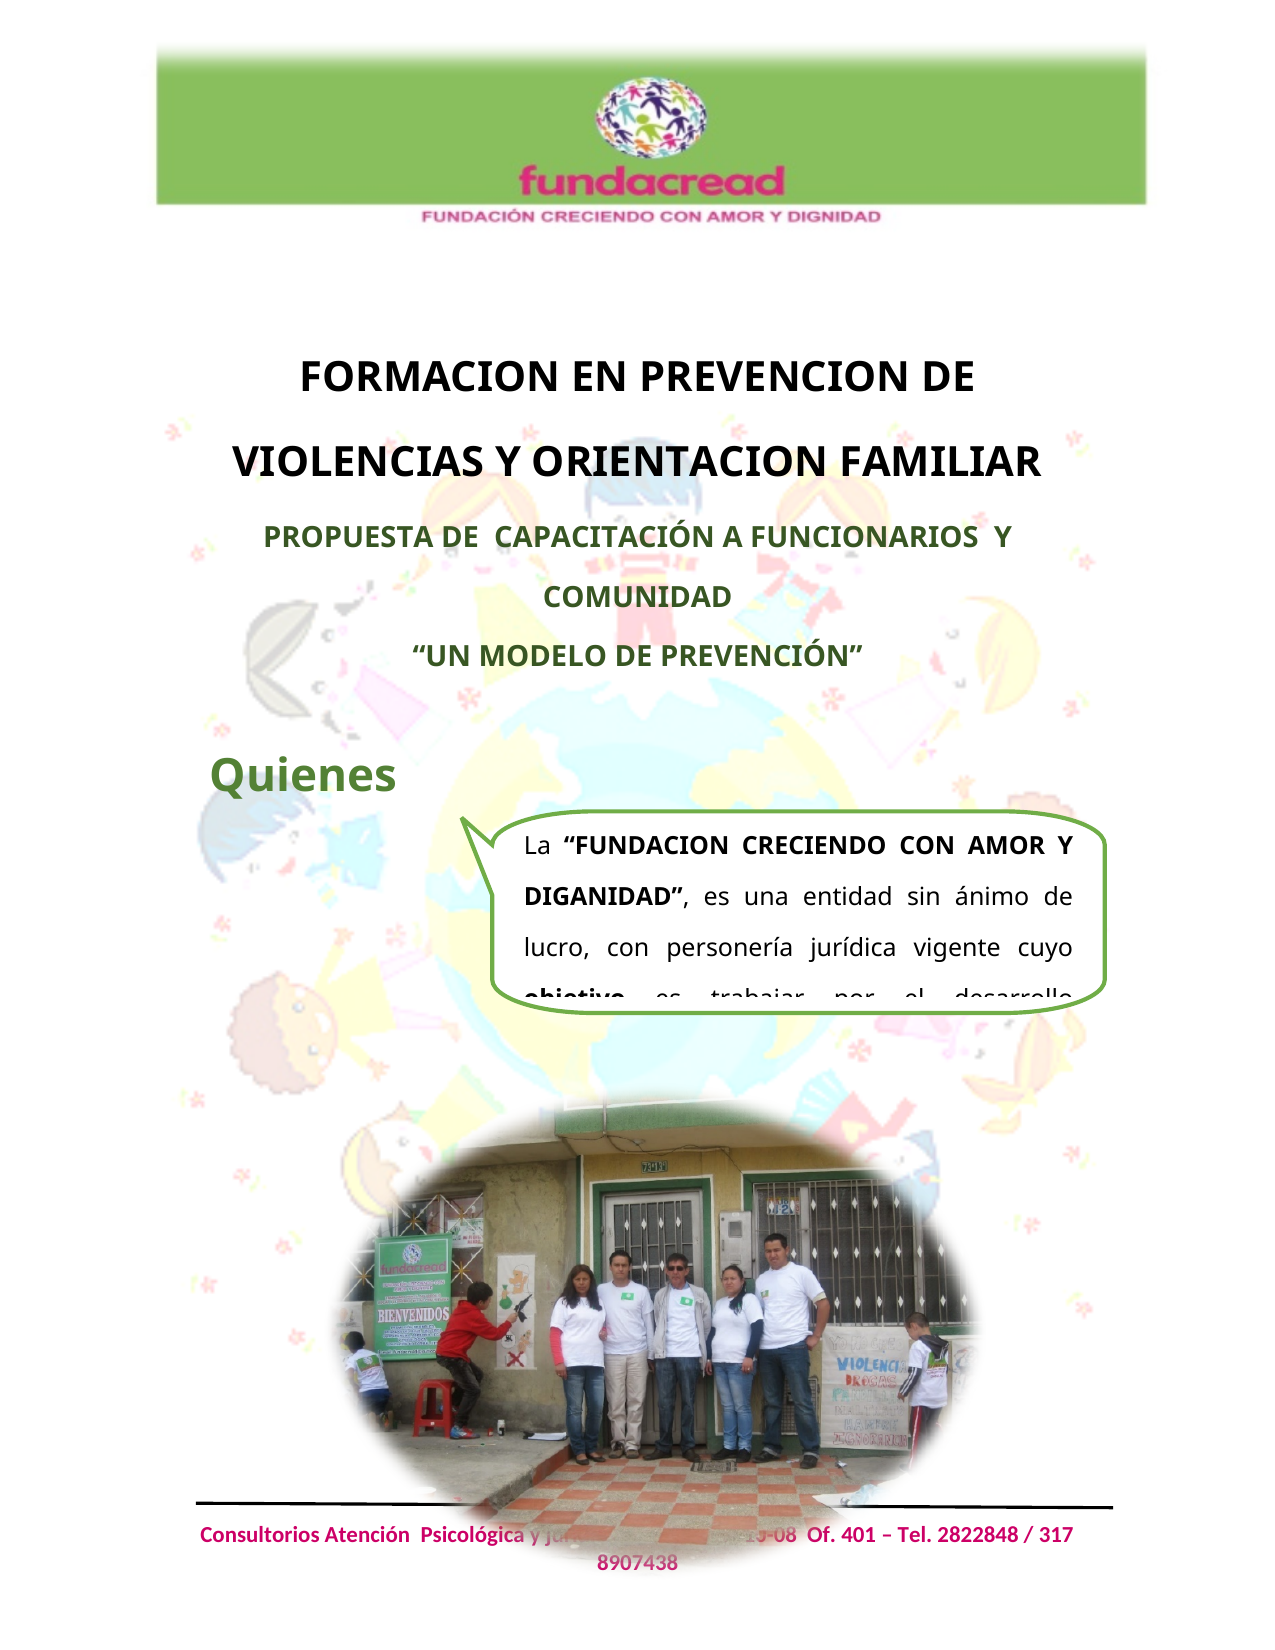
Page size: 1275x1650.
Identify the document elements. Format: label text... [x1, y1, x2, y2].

picture [353, 1111, 958, 1551]
text “UN MODELO DE PREVENCIÓN” [177, 636, 1098, 675]
picture [152, 70, 1145, 217]
text PROPUESTA DE CAPACITACIÓN A FUNCIONARIOS Y COMUNIDAD [177, 517, 1098, 616]
text FORMACION EN PREVENCION DE VIOLENCIAS Y ORIENTACION FAMILIAR [177, 346, 1098, 488]
